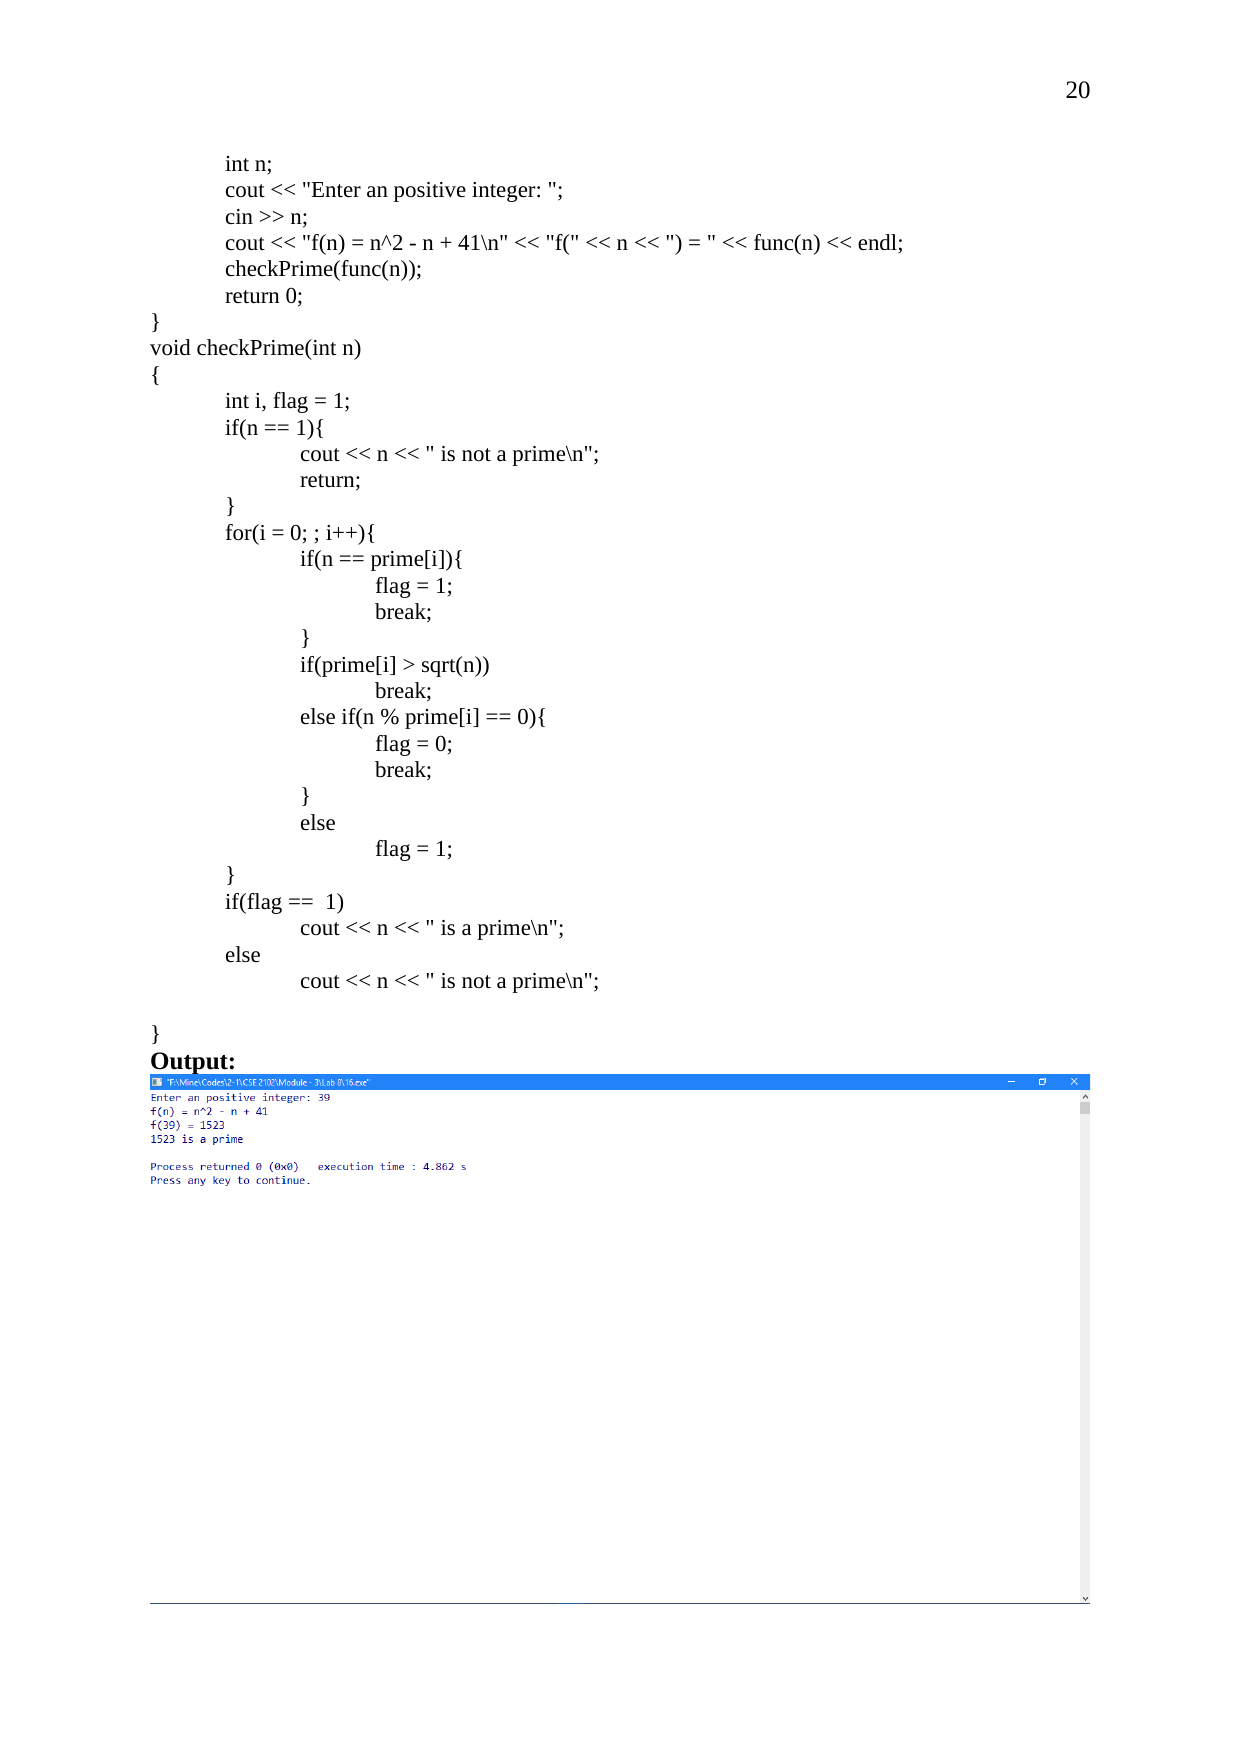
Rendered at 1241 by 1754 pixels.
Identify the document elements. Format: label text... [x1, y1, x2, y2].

text else [150, 809, 1090, 835]
text { [150, 361, 1090, 387]
text break; [150, 756, 1090, 782]
text int i, flag = 1; [150, 387, 1090, 413]
text for(i = 0; ; i++){ [150, 519, 1090, 545]
text int n; [150, 150, 1090, 176]
text } [150, 308, 1090, 334]
text else [150, 941, 1090, 967]
picture [150, 1074, 1091, 1604]
text cout << n << " is not a prime\n"; [150, 967, 1090, 993]
text cout << n << " is not a prime\n"; [150, 440, 1090, 466]
text } [150, 862, 1090, 888]
text cout << n << " is a prime\n"; [150, 914, 1090, 941]
text return; [150, 466, 1090, 493]
text if(prime[i] > sqrt(n)) [150, 651, 1090, 677]
text } [150, 493, 1090, 519]
text void checkPrime(int n) [150, 334, 1090, 361]
text if(n == 1){ [150, 413, 1090, 440]
text else if(n % prime[i] == 0){ [150, 703, 1090, 730]
text break; [150, 598, 1090, 624]
text } [150, 782, 1090, 809]
text checkPrime(func(n)); [150, 255, 1090, 282]
text flag = 1; [150, 572, 1090, 598]
text break; [150, 677, 1090, 703]
text cout << "Enter an positive integer: "; [150, 176, 1090, 203]
text cout << "f(n) = n^2 - n + 41\n" << "f(" << n << ") = " << func(n) << endl; [150, 229, 1090, 255]
text if(n == prime[i]){ [150, 545, 1090, 572]
text if(flag == 1) [150, 888, 1090, 914]
text flag = 0; [150, 730, 1090, 756]
text } [150, 624, 1090, 651]
text Output: [150, 1046, 1090, 1074]
text } [150, 1020, 1090, 1046]
text cin >> n; [150, 203, 1090, 229]
text flag = 1; [150, 835, 1090, 862]
text return 0; [150, 282, 1090, 308]
